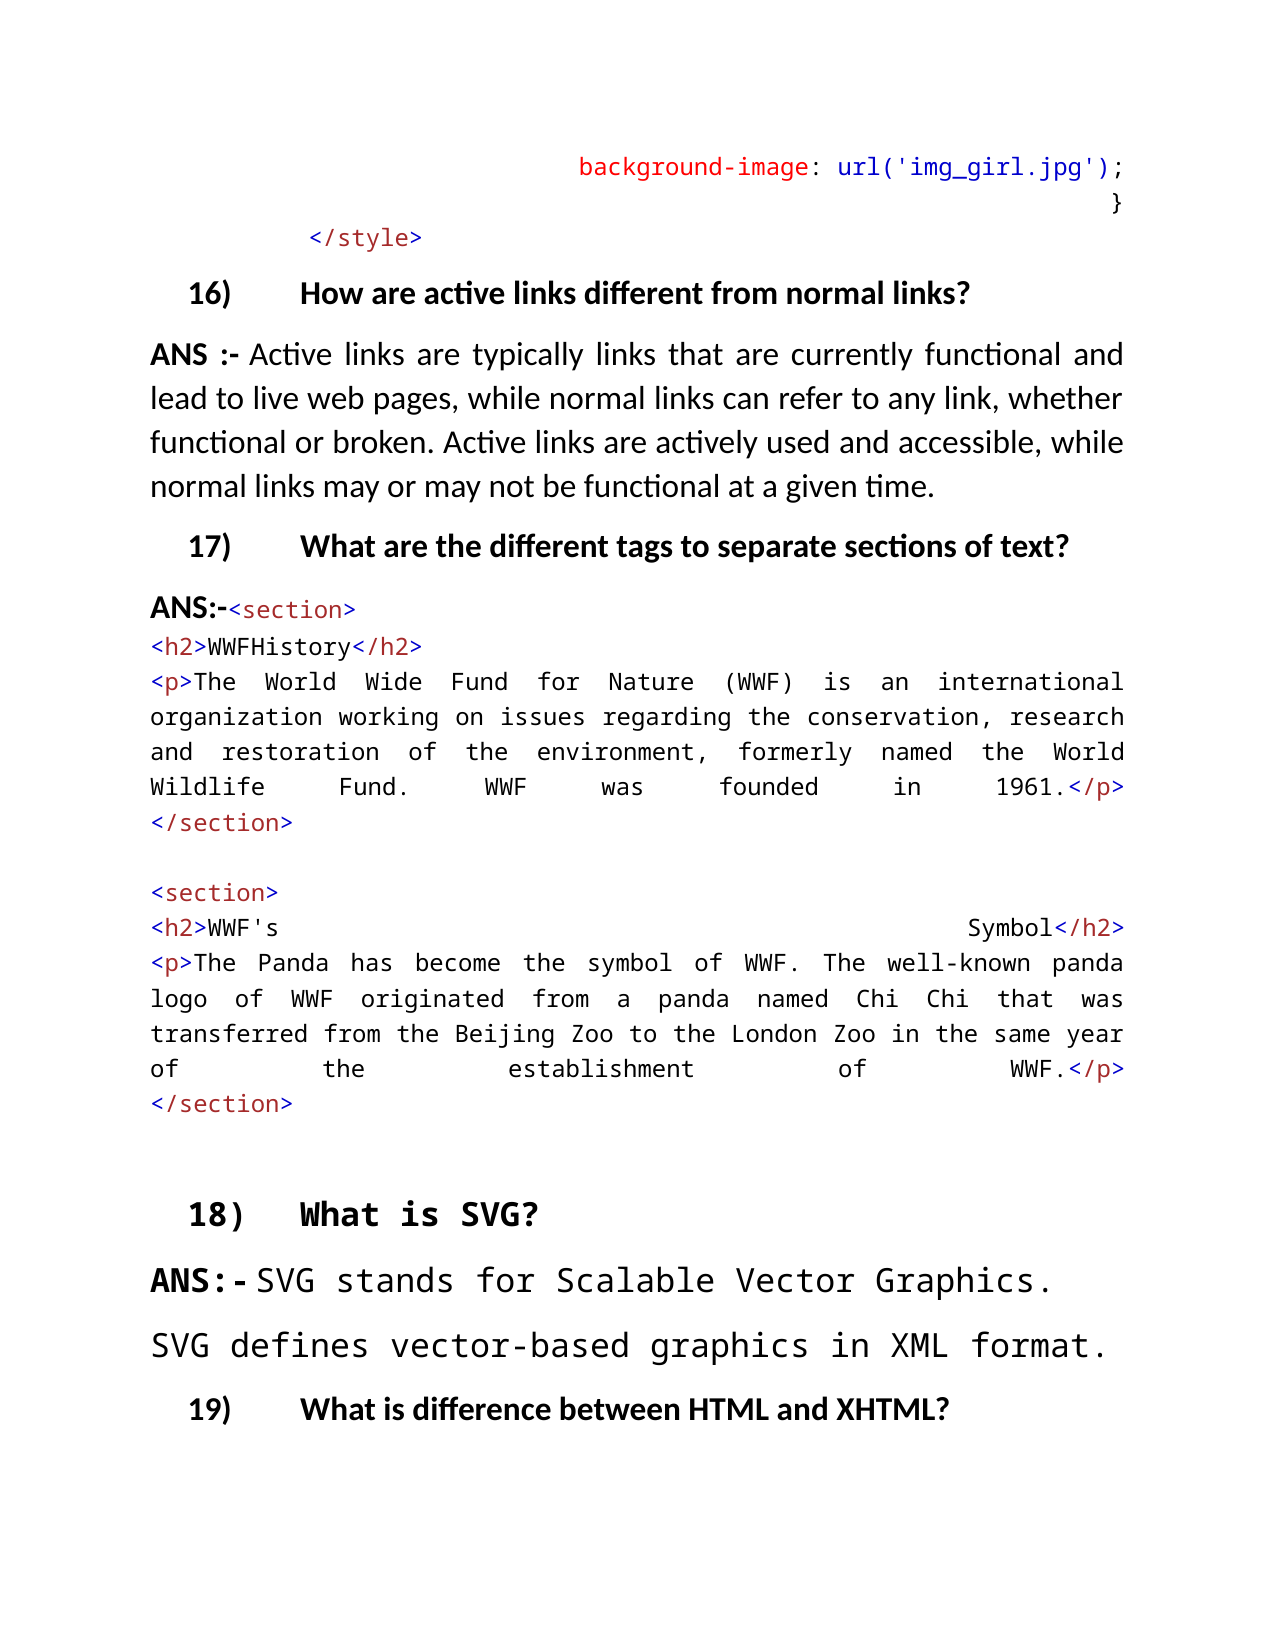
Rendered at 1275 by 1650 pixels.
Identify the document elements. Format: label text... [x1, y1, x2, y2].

text ANS:-<section> <h2>WWFHistory</h2> <p>The World Wide Fund for Nature (WWF) is an international organization working on issues regarding the conservation, research and restoration of the environment, formerly named the World Wildlife Fund. WWF was founded in 1961.</p> </section> <section> <h2>WWF's Symbol</h2> <p>The Panda has become the symbol of WWF. The well-known panda logo of WWF originated from a panda named Chi Chi that was transferred from the Beijing Zoo to the London Zoo in the same year of the establishment of WWF.</p> </section> [150, 1049, 1125, 1120]
text ANS:-<section> <h2>WWFHistory</h2> <p>The World Wide Fund for Nature (WWF) is an international organization working on issues regarding the conservation, research and restoration of the environment, formerly named the World Wildlife Fund. WWF was founded in 1961.</p> </section> <section> <h2>WWF's Symbol</h2> <p>The Panda has become the symbol of WWF. The well-known panda logo of WWF originated from a panda named Chi Chi that was transferred from the Beijing Zoo to the London Zoo in the same year of the establishment of WWF.</p> </section> [150, 586, 1125, 700]
list What are the different tags to separate sections of text? [187, 525, 1125, 566]
text SVG defines vector-based graphics in XML format. [150, 1322, 1125, 1367]
text ANS :- Active links are typically links that are currently functional and lead to live web pages, while normal links can refer to any link, whether functional or broken. Active links are actively used and accessible, while normal links may or may not be functional at a given time. [150, 333, 1125, 506]
text ANS:- SVG stands for Scalable Vector Graphics. [150, 1256, 1125, 1302]
list How are active links different from normal links? [187, 272, 1125, 313]
text ANS:-<section> <h2>WWFHistory</h2> <p>The World Wide Fund for Nature (WWF) is an international organization working on issues regarding the conservation, research and restoration of the environment, formerly named the World Wildlife Fund. WWF was founded in 1961.</p> </section> <section> <h2>WWF's Symbol</h2> <p>The Panda has become the symbol of WWF. The well-known panda logo of WWF originated from a panda named Chi Chi that was transferred from the Beijing Zoo to the London Zoo in the same year of the establishment of WWF.</p> </section> [150, 768, 1125, 981]
list What is SVG? [187, 1191, 1125, 1236]
list What is difference between HTML and XHTML? [187, 1388, 1125, 1428]
text background-image: url('img_girl.jpg'); } </style> [150, 150, 1125, 253]
